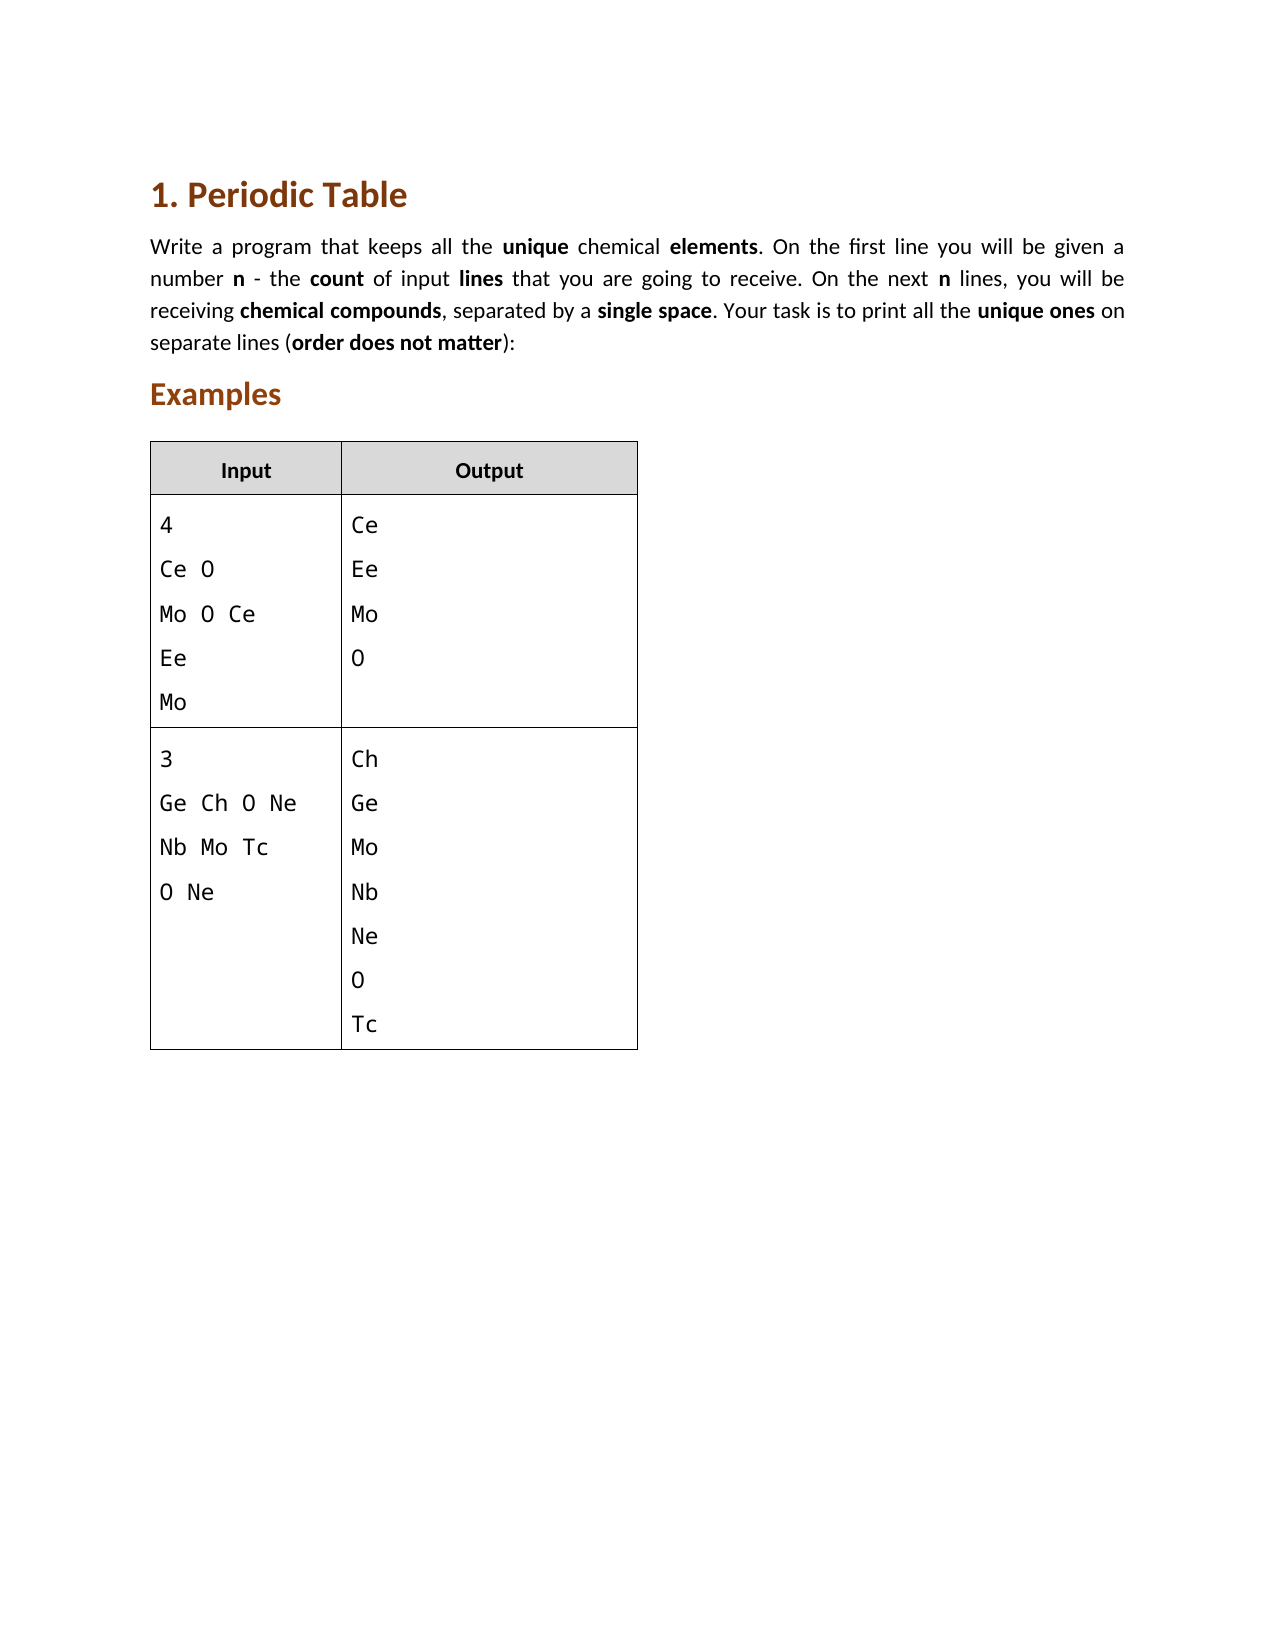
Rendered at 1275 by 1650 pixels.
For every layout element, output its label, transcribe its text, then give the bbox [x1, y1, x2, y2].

subtitle Periodic Table [150, 171, 1125, 217]
table_cell Ch Ge Mo Nb Ne O Tc [342, 728, 637, 1049]
table_header Input [151, 442, 341, 494]
text Write a program that keeps all the unique chemical elements. On the first line you will be given a number n - the count of input lines that you are going to receive. On the next n lines, you will be receiving chemical compounds, separated by a single space. Your task is to print all the unique ones on separate lines (order does not matter): [150, 232, 1125, 356]
table_cell 4 Ce O Mo O Ce Ee Mo [151, 495, 341, 727]
table_cell 3 Ge Ch O Ne Nb Mo Tc O Ne [151, 728, 341, 1049]
table_header Output [342, 442, 637, 494]
subtitle Examples [150, 373, 1125, 414]
table_cell Ce Ee Mo O [342, 495, 637, 727]
